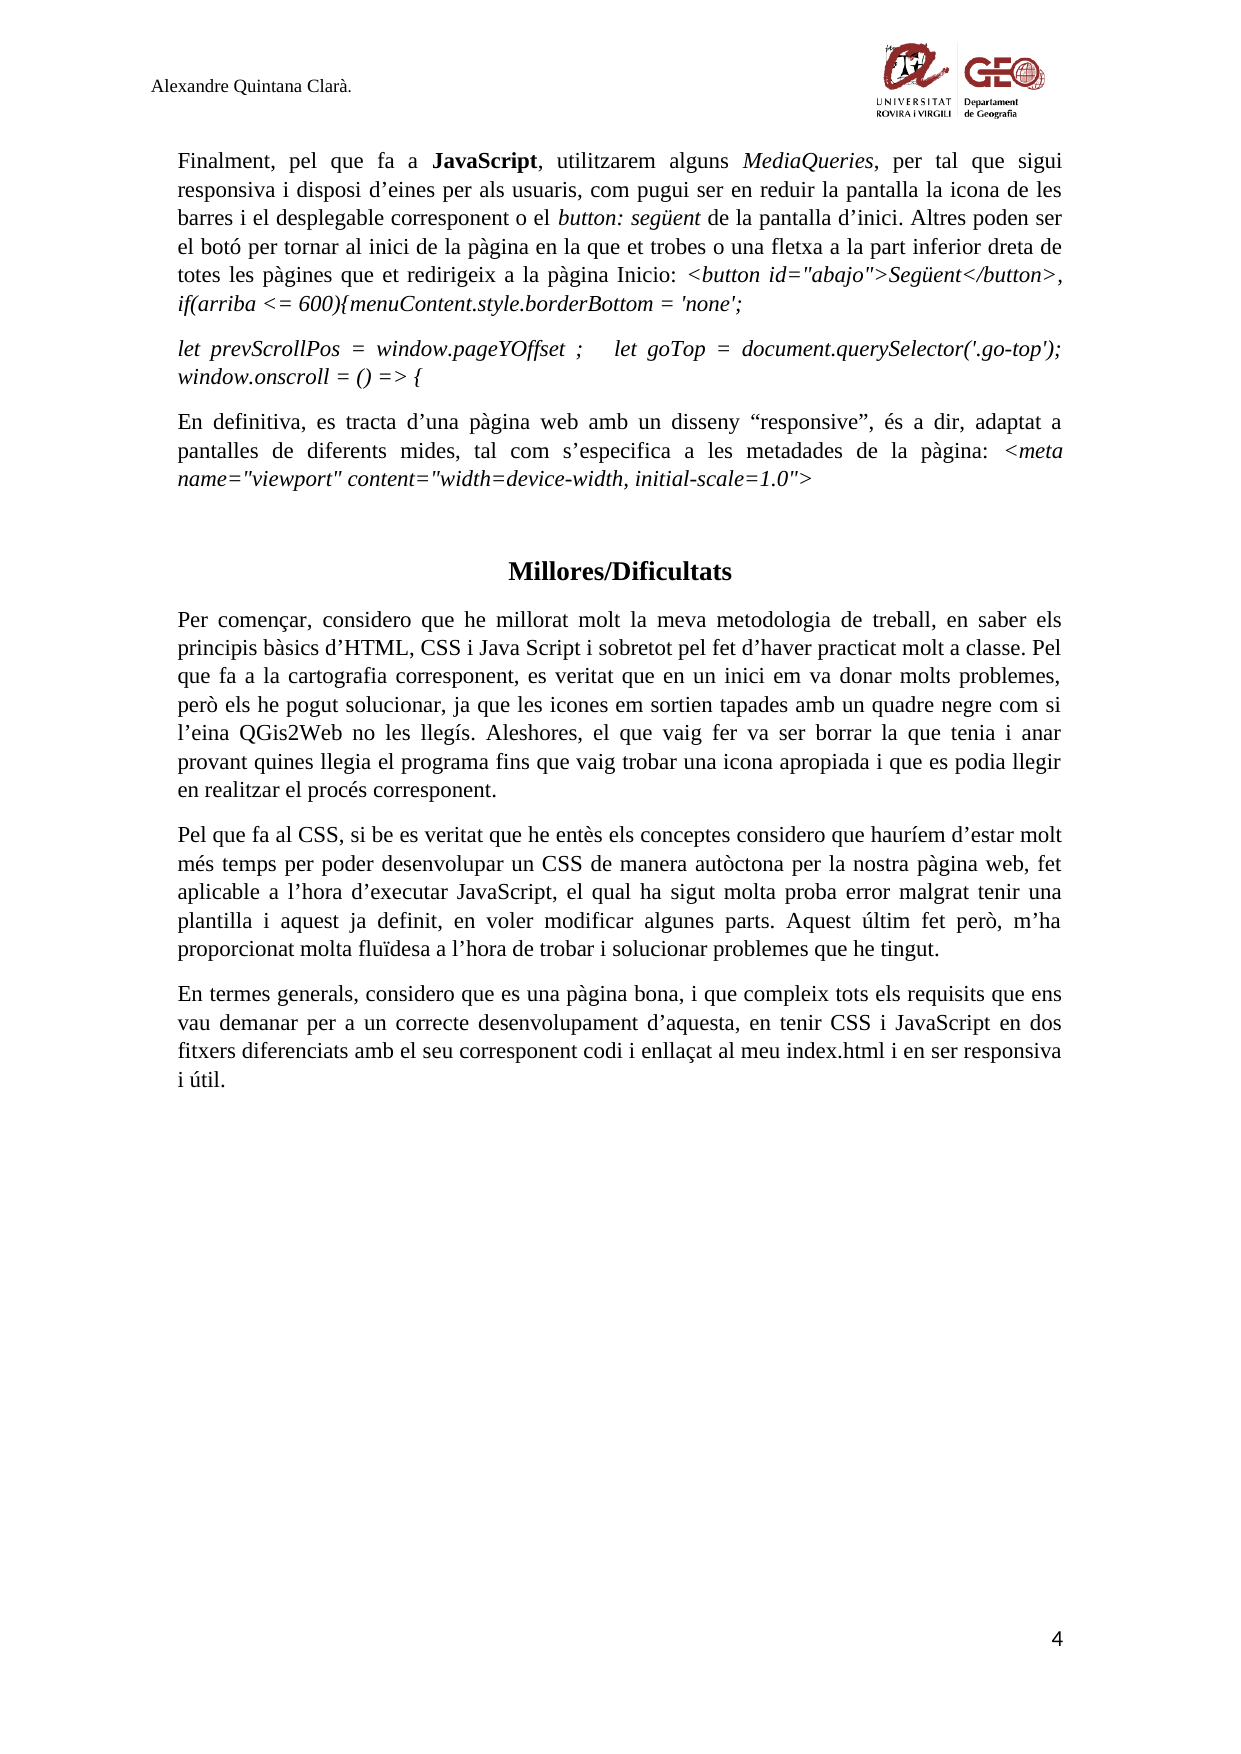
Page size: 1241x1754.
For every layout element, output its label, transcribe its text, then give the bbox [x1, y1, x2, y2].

text En termes generals, considero que es una pàgina bona, i que compleix tots els requisits que ens vau demanar per a un correcte desenvolupament d’aquesta, en tenir CSS i JavaScript en dos fitxers diferenciats amb el seu corresponent codi i enllaçat al meu index.html i en ser responsiva i útil. [177, 980, 1063, 1092]
text Pel que fa al CSS, si be es veritat que he entès els conceptes considero que hauríem d’estar molt més temps per poder desenvolupar un CSS de manera autòctona per la nostra pàgina web, fet aplicable a l’hora d’executar JavaScript, el qual ha sigut molta proba error malgrat tenir una plantilla i aquest ja definit, en voler modificar algunes parts. Aquest últim fet però, m’ha proporcionat molta fluïdesa a l’hora de trobar i solucionar problemes que he tingut. [177, 821, 1063, 962]
text let prevScrollPos = window.pageYOffset ; let goTop = document.querySelector('.go-top'); window.onscroll = () => { [177, 335, 1063, 390]
text Millores/Dificultats [177, 556, 1063, 587]
picture [877, 42, 1045, 119]
text En definitiva, es tracta d’una pàgina web amb un disseny “responsive”, és a dir, adaptat a pantalles de diferents mides, tal com s’especifica a les metadades de la pàgina: <meta name="viewport" content="width=device-width, initial-scale=1.0"> [177, 408, 1063, 492]
text Per començar, considero que he millorat molt la meva metodologia de treball, en saber els principis bàsics d’HTML, CSS i Java Script i sobretot pel fet d’haver practicat molt a classe. Pel que fa a la cartografia corresponent, es veritat que en un inici em va donar molts problemes, però els he pogut solucionar, ja que les icones em sortien tapades amb un quadre negre com si l’eina QGis2Web no les llegís. Aleshores, el que vaig fer va ser borrar la que tenia i anar provant quines llegia el programa fins que vaig trobar una icona apropiada i que es podia llegir en realitzar el procés corresponent. [177, 606, 1063, 803]
text Finalment, pel que fa a JavaScript, utilitzarem alguns MediaQueries, per tal que sigui responsiva i disposi d’eines per als usuaris, com pugui ser en reduir la pantalla la icona de les barres i el desplegable corresponent o el button: següent de la pantalla d’inici. Altres poden ser el botó per tornar al inici de la pàgina en la que et trobes o una fletxa a la part inferior dreta de totes les pàgines que et redirigeix a la pàgina Inicio: <button id="abajo">Següent</button>, if(arriba <= 600){menuContent.style.borderBottom = 'none'; [177, 148, 1063, 316]
